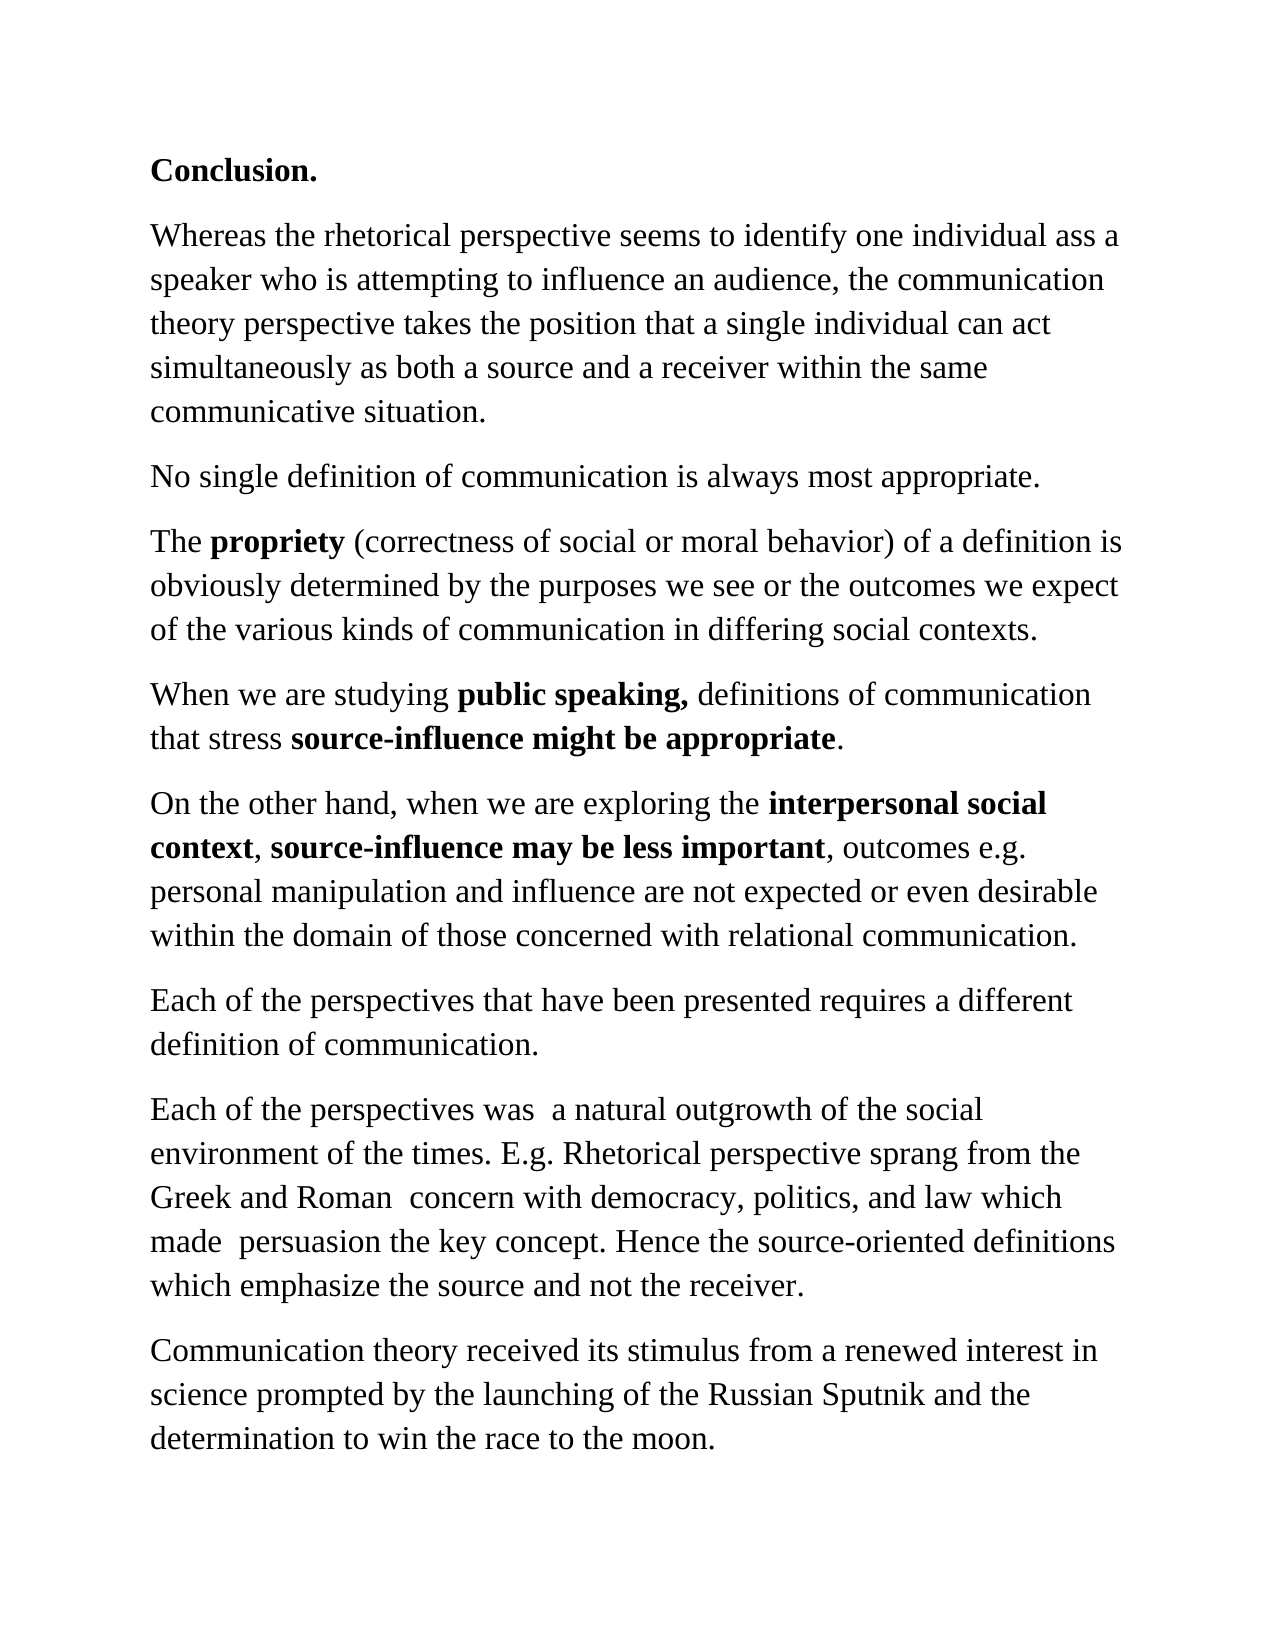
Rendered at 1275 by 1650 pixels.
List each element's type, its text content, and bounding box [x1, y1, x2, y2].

text Each of the perspectives that have been presented requires a different definition of communication. [150, 980, 1125, 1062]
text Whereas the rhetorical perspective seems to identify one individual ass a speaker who is attempting to influence an audience, the communication theory perspective takes the position that a single individual can act simultaneously as both a source and a receiver within the same communicative situation. [150, 215, 1125, 429]
text No single definition of communication is always most appropriate. [150, 456, 1125, 494]
text On the other hand, when we are exploring the interpersonal social context, source-influence may be less important, outcomes e.g. personal manipulation and influence are not expected or even desirable within the domain of those concerned with relational communication. [150, 783, 1125, 953]
text When we are studying public speaking, definitions of communication that stress source-influence might be appropriate. [150, 674, 1125, 756]
text Each of the perspectives was a natural outgrowth of the social environment of the times. E.g. Rhetorical perspective sprang from the Greek and Roman concern with democracy, politics, and law which made persuasion the key concept. Hence the source-oriented definitions which emphasize the source and not the receiver. [150, 1089, 1125, 1303]
text The propriety (correctness of social or moral behavior) of a definition is obviously determined by the purposes we see or the outcomes we expect of the various kinds of communication in differing social contexts. [150, 521, 1125, 647]
text Communication theory received its stimulus from a renewed interest in science prompted by the launching of the Russian Sputnik and the determination to win the race to the moon. [150, 1330, 1125, 1457]
text Conclusion. [150, 150, 1125, 188]
